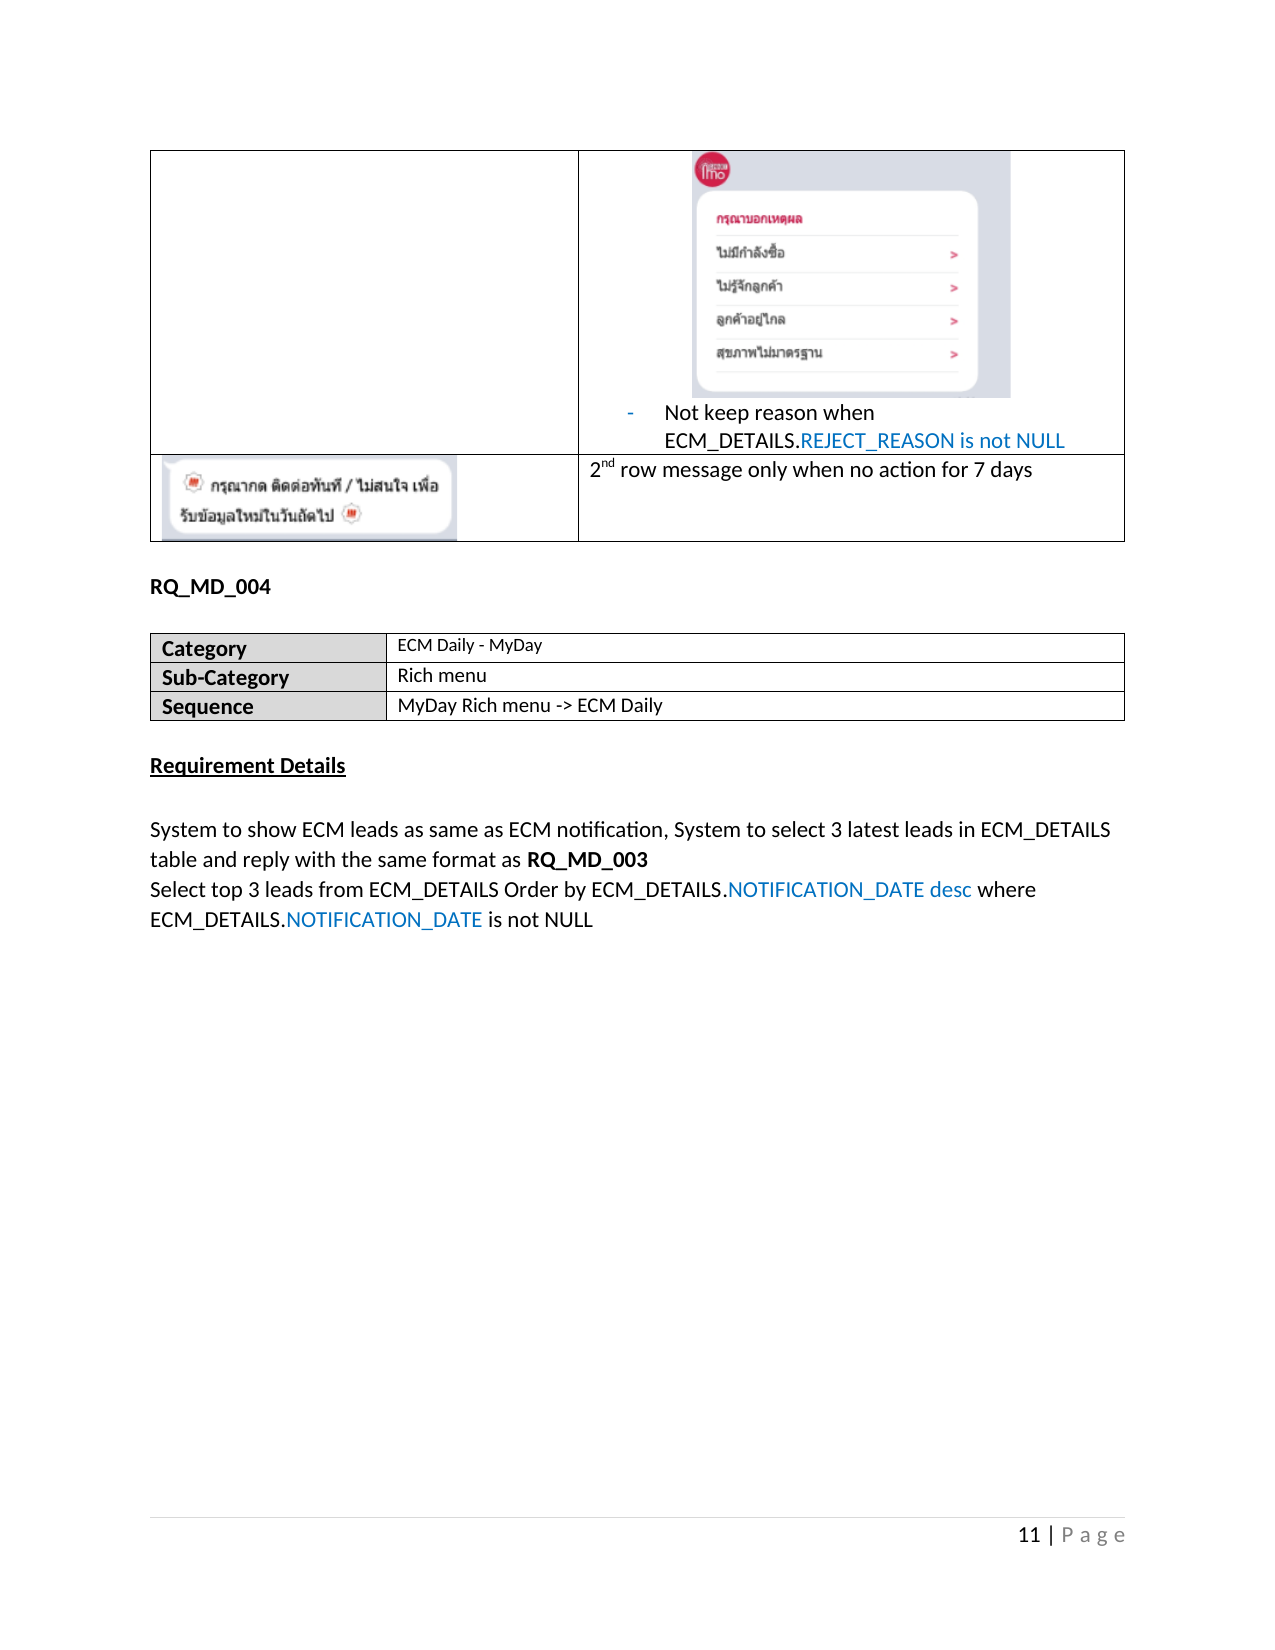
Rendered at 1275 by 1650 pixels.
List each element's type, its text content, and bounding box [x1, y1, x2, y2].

table_cell MyDay Rich menu -> ECM Daily [387, 692, 1124, 720]
table_cell Sub-Category [151, 663, 386, 691]
table_cell Rich menu [387, 663, 1124, 691]
table_header Category [151, 634, 386, 662]
table_header ECM Daily - MyDay [387, 634, 1124, 662]
picture [692, 151, 1011, 398]
text RQ_MD_004 [150, 572, 1125, 600]
picture [161, 455, 458, 541]
text Requirement Details [150, 751, 1125, 779]
table_cell 2nd row message only when no action for 7 days [579, 455, 1124, 541]
text System to show ECM leads as same as ECM notification, System to select 3 latest leads in ECM_DETAILS table and reply with the same format as RQ_MD_003 [150, 815, 1125, 873]
table_cell Sequence [151, 692, 386, 720]
table_cell [458, 455, 578, 541]
table_cell [151, 455, 161, 541]
text Select top 3 leads from ECM_DETAILS Order by ECM_DETAILS.NOTIFICATION_DATE desc where ECM_DETAILS.NOTIFICATION_DATE is not NULL [150, 875, 1125, 934]
table_cell [151, 151, 578, 454]
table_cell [579, 151, 1124, 454]
